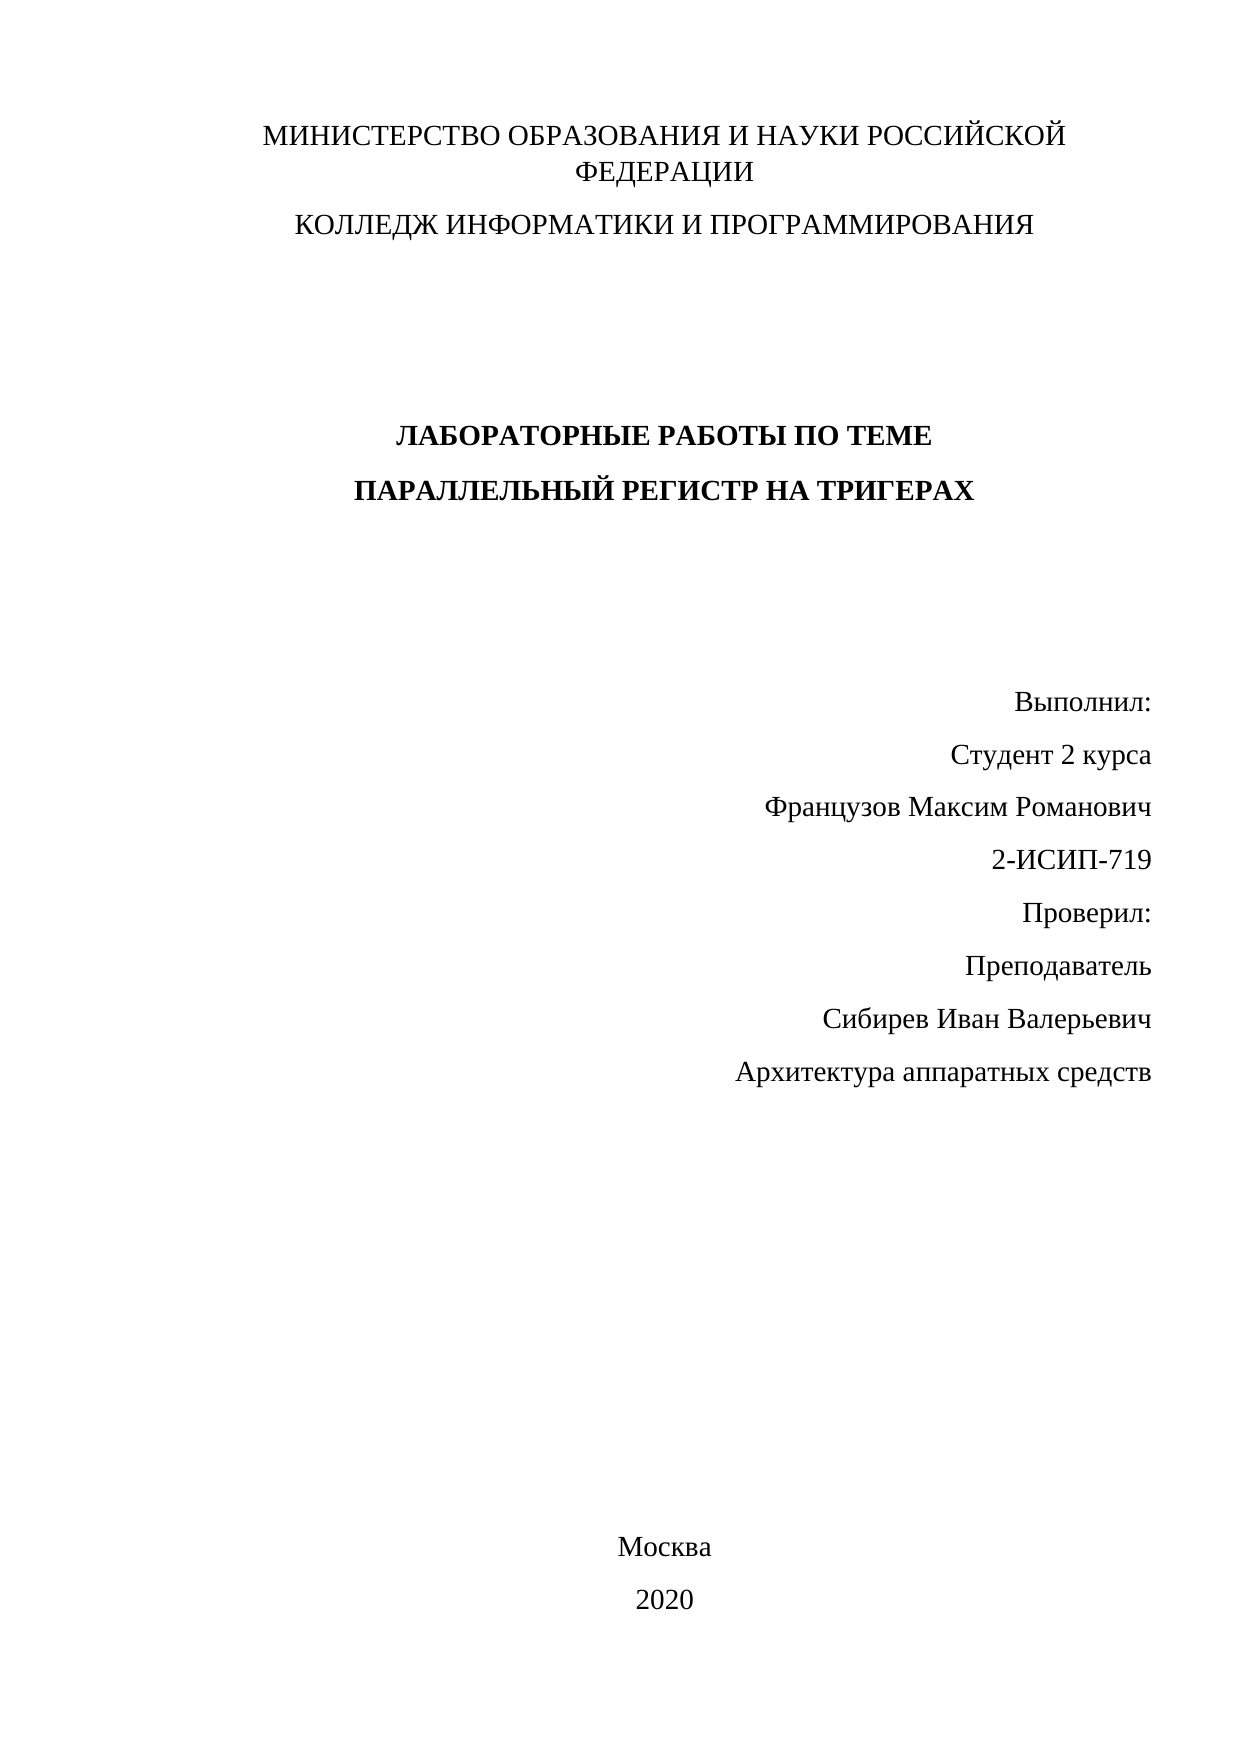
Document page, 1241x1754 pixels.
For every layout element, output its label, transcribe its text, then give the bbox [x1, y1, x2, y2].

text ЛАБОРАТОРНЫЕ РАБОТЫ ПО ТЕМЕ [177, 418, 1152, 452]
text ПАРАЛЛЕЛЬНЫЙ РЕГИСТР НА ТРИГЕРАХ [177, 473, 1152, 507]
text 2-ИСИП-719 [177, 842, 1152, 876]
text Студент 2 курса [177, 737, 1152, 770]
text МИНИСТЕРСТВО ОБРАЗОВАНИЯ И НАУКИ РОССИЙСКОЙ ФЕДЕРАЦИИ [177, 118, 1152, 188]
text Сибирев Иван Валерьевич [177, 1001, 1152, 1034]
text Проверил: [177, 895, 1152, 929]
text Архитектура аппаратных средств [177, 1054, 1152, 1087]
text КОЛЛЕДЖ ИНФОРМАТИКИ И ПРОГРАММИРОВАНИЯ [177, 207, 1152, 241]
text Французов Максим Романович [177, 789, 1152, 823]
text Преподаватель [177, 948, 1152, 982]
text Москва [177, 1529, 1152, 1562]
text Выполнил: [177, 684, 1152, 717]
text 2020 [177, 1582, 1152, 1615]
